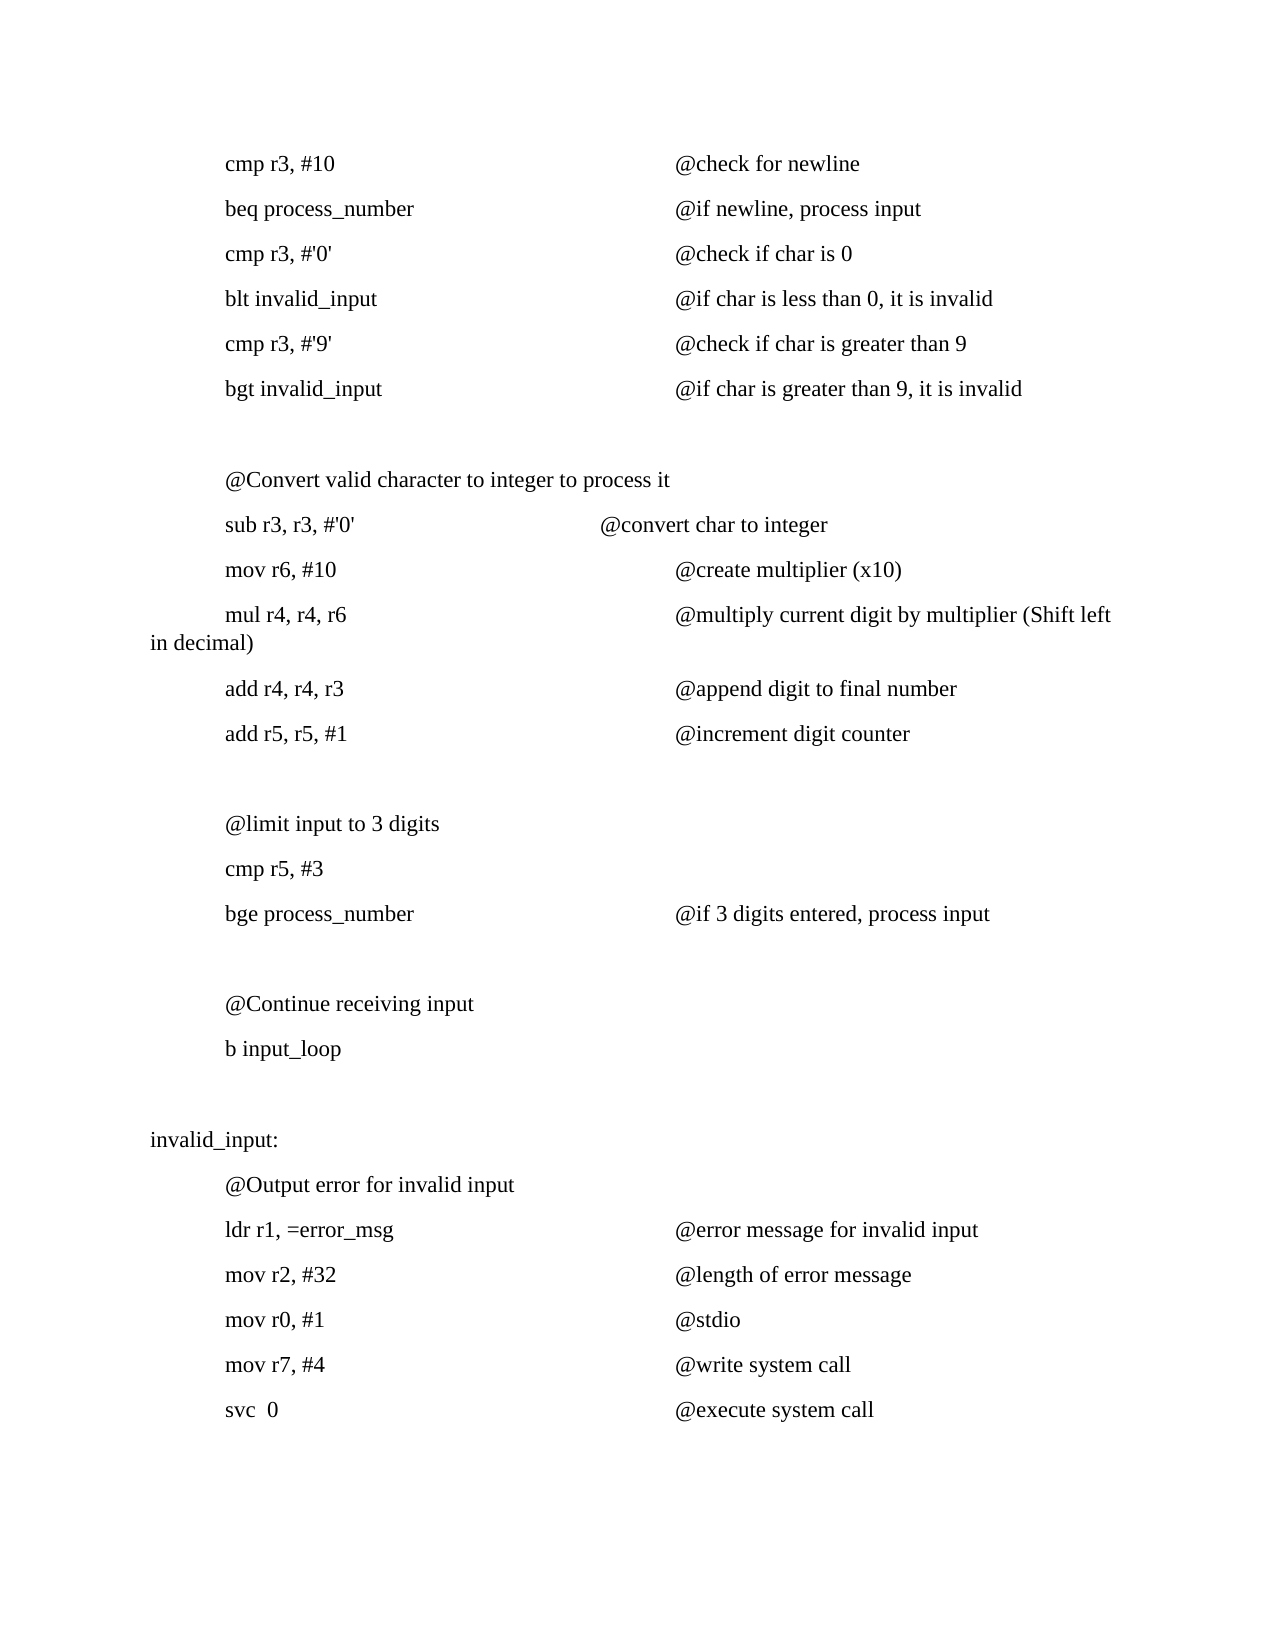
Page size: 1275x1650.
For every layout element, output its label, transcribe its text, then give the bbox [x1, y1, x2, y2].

text cmp r3, #10 @check for newline [150, 150, 1125, 176]
text blt invalid_input @if char is less than 0, it is invalid [150, 285, 1125, 312]
text ldr r1, =error_msg @error message for invalid input [150, 1216, 1125, 1242]
text mov r0, #1 @stdio [150, 1306, 1125, 1332]
text invalid_input: [150, 1126, 1125, 1152]
text cmp r5, #3 [150, 855, 1125, 881]
text mov r6, #10 @create multiplier (x10) [150, 556, 1125, 582]
text @limit input to 3 digits [150, 810, 1125, 836]
text b input_loop [150, 1035, 1125, 1062]
text beq process_number @if newline, process input [150, 195, 1125, 221]
text @Continue receiving input [150, 990, 1125, 1017]
text svc 0 @execute system call [150, 1396, 1125, 1423]
text cmp r3, #'0' @check if char is 0 [150, 240, 1125, 267]
text mul r4, r4, r6 @multiply current digit by multiplier (Shift left in decimal) [150, 601, 1125, 656]
text add r5, r5, #1 @increment digit counter [150, 720, 1125, 746]
text @Convert valid character to integer to process it [150, 466, 1125, 492]
text cmp r3, #'9' @check if char is greater than 9 [150, 330, 1125, 357]
text mov r7, #4 @write system call [150, 1351, 1125, 1377]
text add r4, r4, r3 @append digit to final number [150, 674, 1125, 701]
text bge process_number @if 3 digits entered, process input [150, 900, 1125, 926]
text mov r2, #32 @length of error message [150, 1261, 1125, 1287]
text bgt invalid_input @if char is greater than 9, it is invalid [150, 376, 1125, 402]
text @Output error for invalid input [150, 1171, 1125, 1197]
text sub r3, r3, #'0' @convert char to integer [150, 511, 1125, 537]
